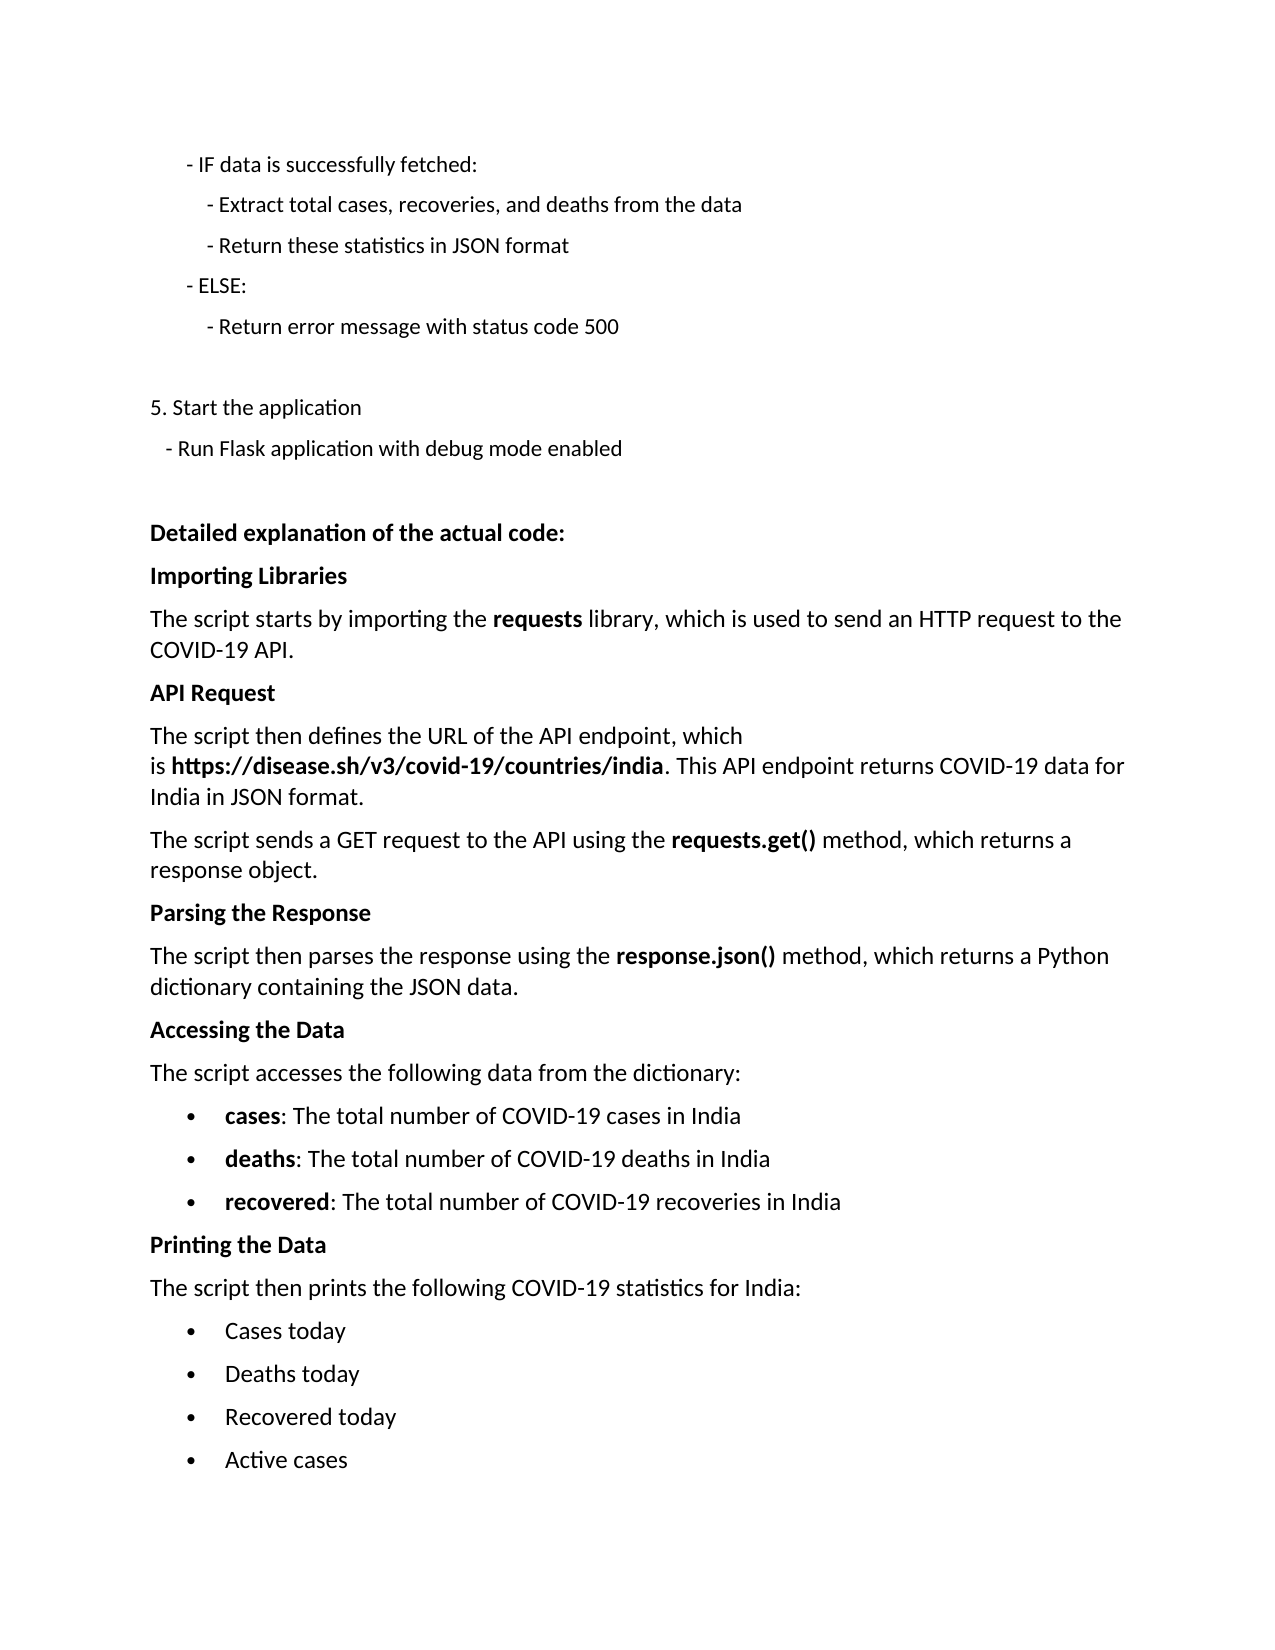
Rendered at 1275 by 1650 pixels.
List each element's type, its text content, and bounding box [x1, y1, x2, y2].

text - Extract total cases, recoveries, and deaths from the data [150, 191, 1125, 218]
list Active cases [187, 1444, 1125, 1475]
text - Run Flask application with debug mode enabled [150, 434, 1125, 462]
text - ELSE: [150, 272, 1125, 299]
text - IF data is successfully fetched: [150, 150, 1125, 178]
text - Return error message with status code 500 [150, 312, 1125, 340]
list Cases today [187, 1315, 1125, 1346]
text Importing Libraries [150, 560, 1125, 591]
list deaths: The total number of COVID-19 deaths in India [187, 1143, 1125, 1173]
text The script then parses the response using the response.json() method, which returns a Python dictionary containing the JSON data. [150, 940, 1125, 1001]
text The script sends a GET request to the API using the requests.get() method, which returns a response object. [150, 824, 1125, 885]
text Printing the Data [150, 1229, 1125, 1259]
text API Request [150, 677, 1125, 707]
text Accessing the Data [150, 1014, 1125, 1044]
text Parsing the Response [150, 897, 1125, 928]
list cases: The total number of COVID-19 cases in India [187, 1100, 1125, 1131]
text The script then prints the following COVID-19 statistics for India: [150, 1272, 1125, 1303]
text 5. Start the application [150, 393, 1125, 421]
list Deaths today [187, 1358, 1125, 1389]
text Detailed explanation of the actual code: [150, 517, 1125, 548]
list Recovered today [187, 1401, 1125, 1432]
list recovered: The total number of COVID-19 recoveries in India [187, 1186, 1125, 1217]
text The script then defines the URL of the API endpoint, which is https://disease.sh/v3/covid-19/countries/india. This API endpoint returns COVID-19 data for India in JSON format. [150, 720, 1125, 811]
text The script starts by importing the requests library, which is used to send an HTTP request to the COVID-19 API. [150, 603, 1125, 664]
text - Return these statistics in JSON format [150, 231, 1125, 259]
text The script accesses the following data from the dictionary: [150, 1057, 1125, 1087]
